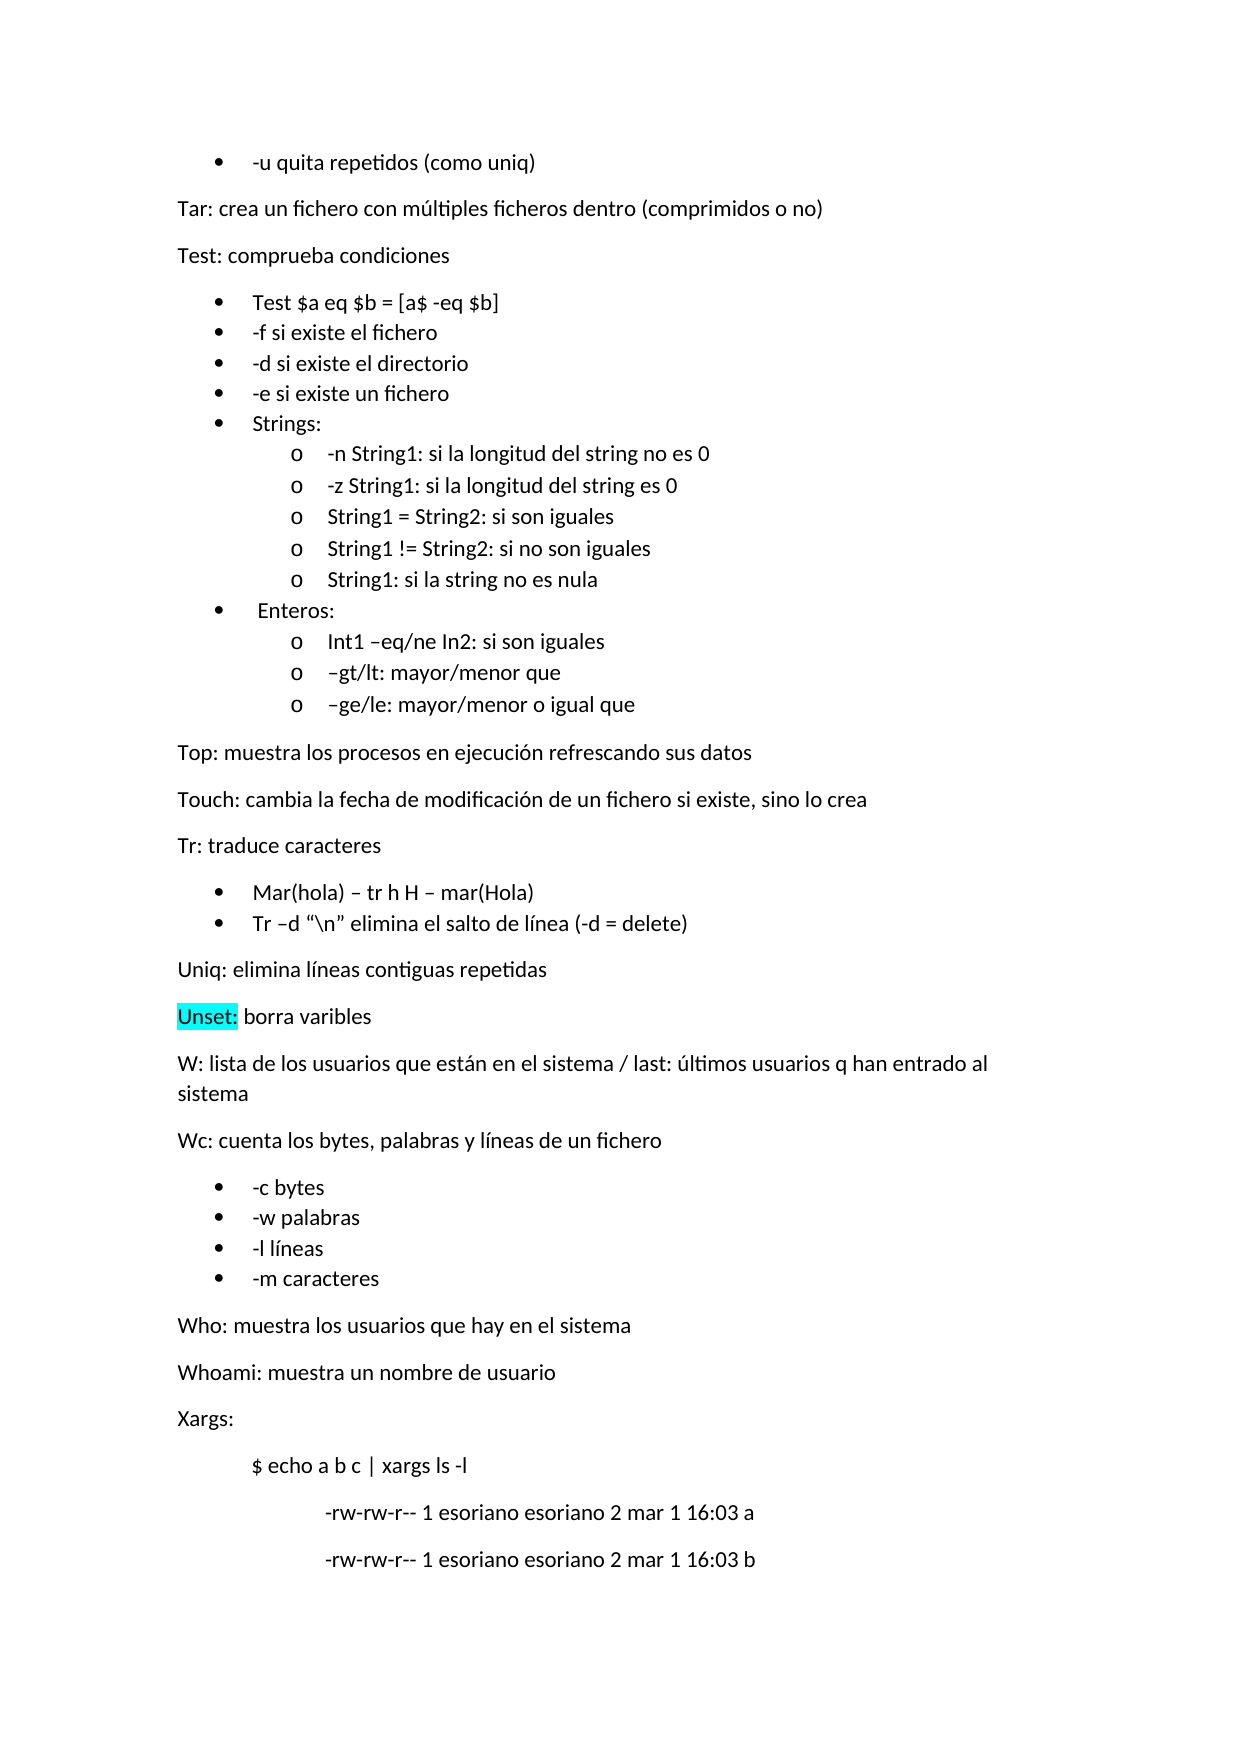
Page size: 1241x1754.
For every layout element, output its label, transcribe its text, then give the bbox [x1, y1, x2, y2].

text Test: comprueba condiciones [177, 241, 1063, 269]
list Mar(hola) – tr h H – mar(Hola) [215, 878, 1063, 906]
list -f si existe el fichero [215, 318, 1063, 346]
list -u quita repetidos (como uniq) [215, 148, 1063, 176]
list –ge/le: mayor/menor o igual que [290, 690, 1063, 719]
list -m caracteres [215, 1264, 1063, 1292]
list Tr –d “\n” elimina el salto de línea (-d = delete) [215, 909, 1063, 937]
list -d si existe el directorio [215, 349, 1063, 377]
list Int1 –eq/ne In2: si son iguales [290, 627, 1063, 656]
list Test $a eq $b = [a$ -eq $b] [215, 288, 1063, 316]
list -c bytes [215, 1173, 1063, 1201]
text Who: muestra los usuarios que hay en el sistema [177, 1311, 1063, 1339]
text Top: muestra los procesos en ejecución refrescando sus datos [177, 738, 1063, 766]
text -rw-rw-r-- 1 esoriano esoriano 2 mar 1 16:03 a [251, 1498, 1063, 1526]
list -z String1: si la longitud del string es 0 [290, 471, 1063, 500]
list String1 = String2: si son iguales [290, 502, 1063, 531]
list –gt/lt: mayor/menor que [290, 658, 1063, 687]
text Tr: traduce caracteres [177, 832, 1063, 859]
list -l líneas [215, 1234, 1063, 1262]
text Whoami: muestra un nombre de usuario [177, 1358, 1063, 1386]
list String1: si la string no es nula [290, 565, 1063, 594]
text Wc: cuenta los bytes, palabras y líneas de un fichero [177, 1126, 1063, 1154]
list Enteros: [215, 597, 1063, 624]
text $ echo a b c | xargs ls -l [177, 1451, 1063, 1479]
text Unset: borra varibles [177, 1002, 1063, 1030]
text Tar: crea un fichero con múltiples ficheros dentro (comprimidos o no) [177, 194, 1063, 222]
text Touch: cambia la fecha de modificación de un fichero si existe, sino lo crea [177, 785, 1063, 813]
list -w palabras [215, 1203, 1063, 1231]
text Uniq: elimina líneas contiguas repetidas [177, 956, 1063, 983]
text -rw-rw-r-- 1 esoriano esoriano 2 mar 1 16:03 b [251, 1545, 1063, 1573]
list String1 != String2: si no son iguales [290, 534, 1063, 563]
list -n String1: si la longitud del string no es 0 [290, 439, 1063, 468]
text Xargs: [177, 1404, 1063, 1432]
text W: lista de los usuarios que están en el sistema / last: últimos usuarios q han entrado al sistema [177, 1049, 1063, 1107]
list -e si existe un fichero [215, 379, 1063, 407]
list Strings: [215, 409, 1063, 437]
